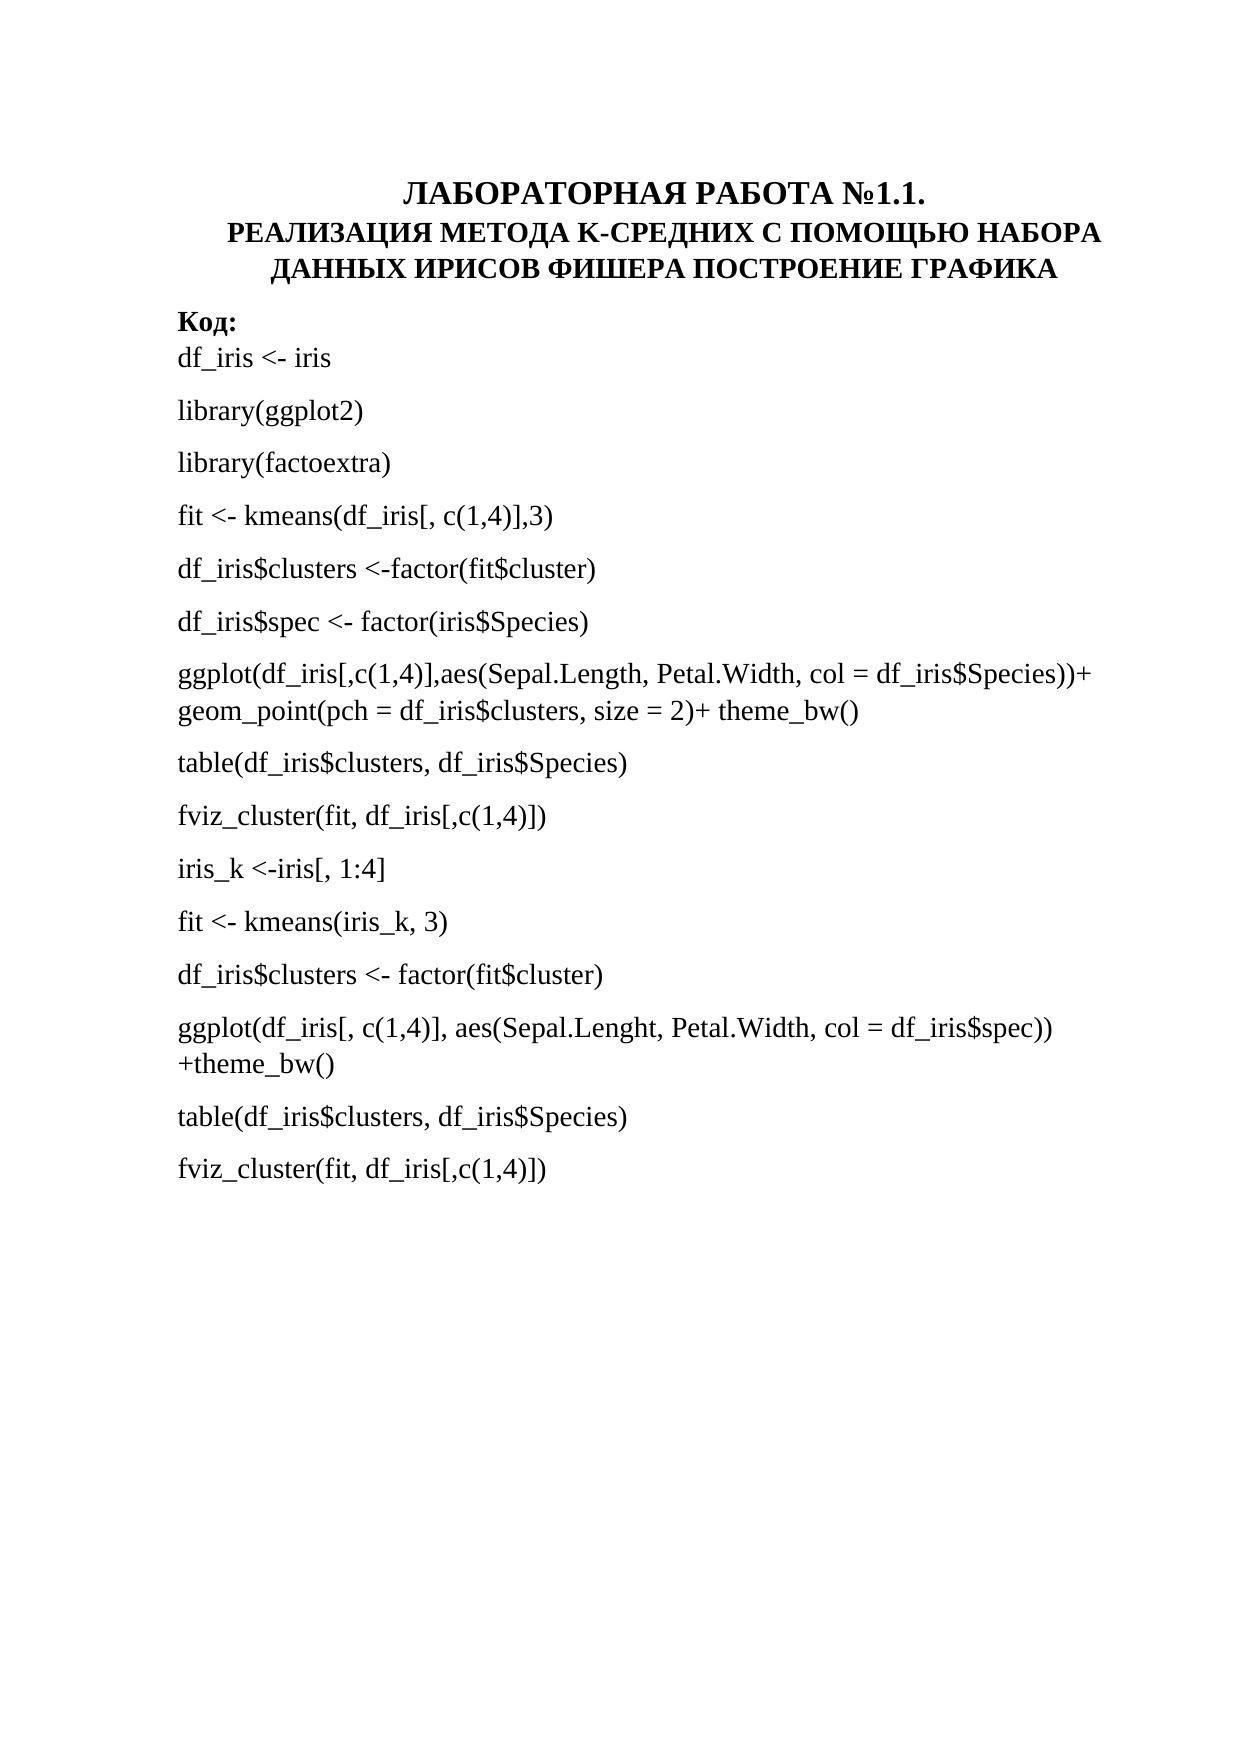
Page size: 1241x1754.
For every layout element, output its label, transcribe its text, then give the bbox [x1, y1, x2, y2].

text df_iris$clusters <- factor(fit$cluster) [177, 957, 1152, 990]
text ggplot(df_iris[,c(1,4)],aes(Sepal.Length, Petal.Width, col = df_iris$Species))+ geom_point(pch = df_iris$clusters, size = 2)+ theme_bw() [177, 657, 1152, 726]
subtitle ЛАБОРАТОРНАЯ РАБОТА №1.1. [177, 173, 1152, 212]
text fit <- kmeans(df_iris[, c(1,4)],3) [177, 498, 1152, 532]
text library(ggplot2) [177, 393, 1152, 426]
text table(df_iris$clusters, df_iris$Species) [177, 1099, 1152, 1132]
text fviz_cluster(fit, df_iris[,c(1,4)]) [177, 798, 1152, 832]
text РЕАЛИЗАЦИЯ МЕТОДА K-СРЕДНИХ С ПОМОЩЬЮ НАБОРА ДАННЫХ ИРИСОВ ФИШЕРА ПОСТРОЕНИЕ ГРАФИКА [177, 215, 1152, 284]
text fviz_cluster(fit, df_iris[,c(1,4)]) [177, 1151, 1152, 1185]
text fit <- kmeans(iris_k, 3) [177, 904, 1152, 938]
text df_iris$spec <- factor(iris$Species) [177, 604, 1152, 637]
text iris_k <-iris[, 1:4] [177, 851, 1152, 885]
text df_iris$clusters <-factor(fit$cluster) [177, 551, 1152, 584]
text df_iris <- iris [177, 340, 1152, 373]
subtitle Код: [177, 304, 1152, 337]
text ggplot(df_iris[, c(1,4)], aes(Sepal.Lenght, Petal.Width, col = df_iris$spec))+theme_bw() [177, 1010, 1152, 1079]
text table(df_iris$clusters, df_iris$Species) [177, 746, 1152, 779]
text library(factoextra) [177, 445, 1152, 479]
